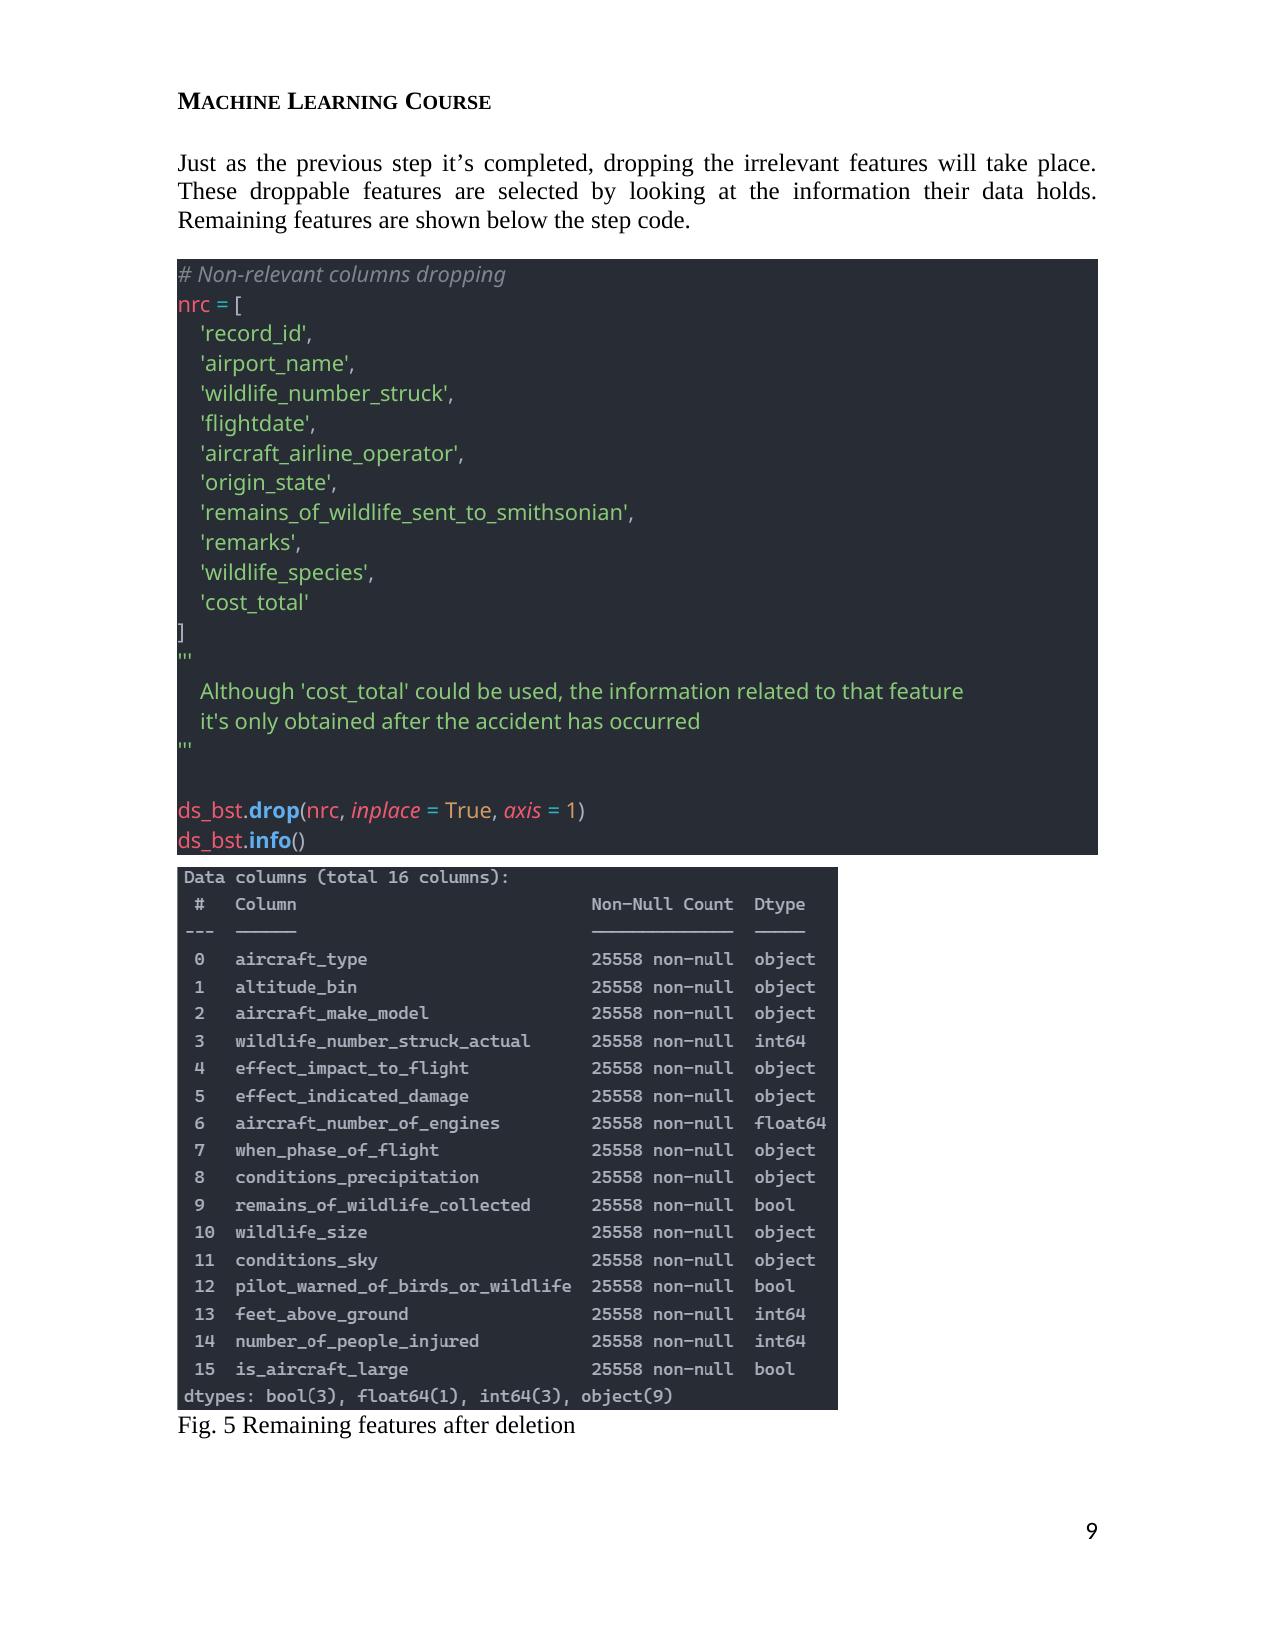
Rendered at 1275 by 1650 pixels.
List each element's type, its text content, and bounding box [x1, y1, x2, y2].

text 'origin_state', [177, 467, 1098, 497]
text 'airport_name', [177, 348, 1098, 378]
text 'remains_of_wildlife_sent_to_smithsonian', [177, 497, 1098, 527]
text nrc = [ [177, 289, 1098, 318]
text Just as the previous step it’s completed, dropping the irrelevant features will take place. These droppable features are selected by looking at the information their data holds. Remaining features are shown below the step code. [177, 148, 1098, 234]
text ''' [177, 646, 1098, 676]
text Fig. 5 Remaining features after deletion [177, 1410, 1098, 1439]
text ] [177, 616, 1098, 646]
text 'flightdate', [177, 408, 1098, 438]
text it's only obtained after the accident has occurred [177, 706, 1098, 736]
text 'wildlife_number_struck', [177, 378, 1098, 408]
text 'cost_total' [177, 587, 1098, 616]
picture [177, 867, 838, 1410]
text 'wildlife_species', [177, 557, 1098, 587]
text Although 'cost_total' could be used, the information related to that feature [177, 676, 1098, 706]
text # Non-relevant columns dropping [177, 259, 1098, 289]
text ds_bst.info() [177, 825, 1098, 855]
text 'aircraft_airline_operator', [177, 438, 1098, 467]
text ds_bst.drop(nrc, inplace = True, axis = 1) [177, 795, 1098, 825]
text 'record_id', [177, 318, 1098, 348]
text 'remarks', [177, 527, 1098, 557]
text ''' [177, 736, 1098, 765]
